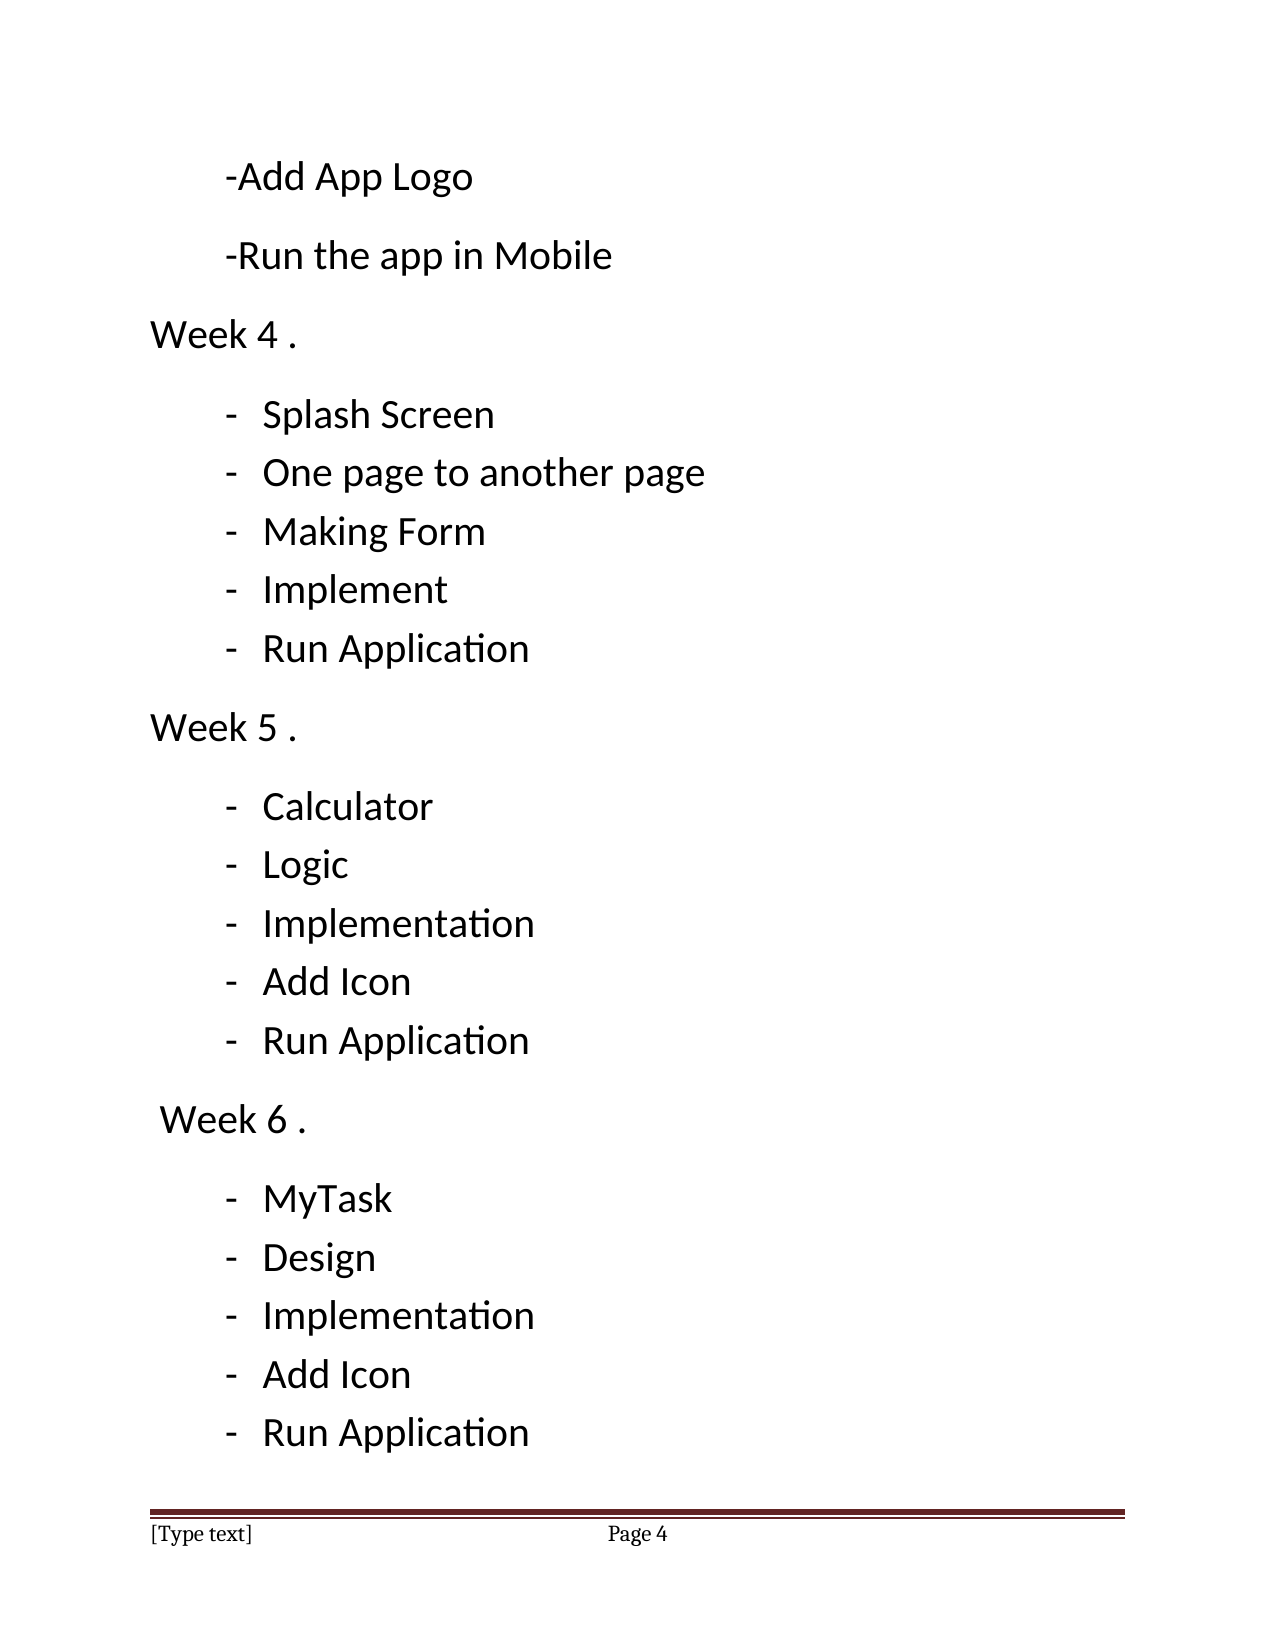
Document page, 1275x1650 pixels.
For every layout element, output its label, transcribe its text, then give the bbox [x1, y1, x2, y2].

list Add Icon [225, 1348, 1125, 1398]
text Week 4 . [150, 308, 1125, 359]
text Week 6 . [150, 1093, 1125, 1144]
list Splash Screen [225, 388, 1125, 439]
list Implement [225, 563, 1125, 614]
list Design [225, 1231, 1125, 1282]
list Logic [225, 838, 1125, 889]
list Calculator [225, 780, 1125, 831]
list Run Application [225, 1014, 1125, 1065]
text -Run the app in Mobile [150, 229, 1125, 280]
list One page to another page [225, 446, 1125, 497]
list Making Form [225, 505, 1125, 556]
list Run Application [225, 622, 1125, 672]
list MyTask [225, 1172, 1125, 1223]
text Week 5 . [150, 701, 1125, 752]
list Add Icon [225, 955, 1125, 1006]
list Implementation [225, 1289, 1125, 1340]
list Implementation [225, 897, 1125, 948]
list Run Application [225, 1406, 1125, 1457]
text -Add App Logo [150, 150, 1125, 201]
